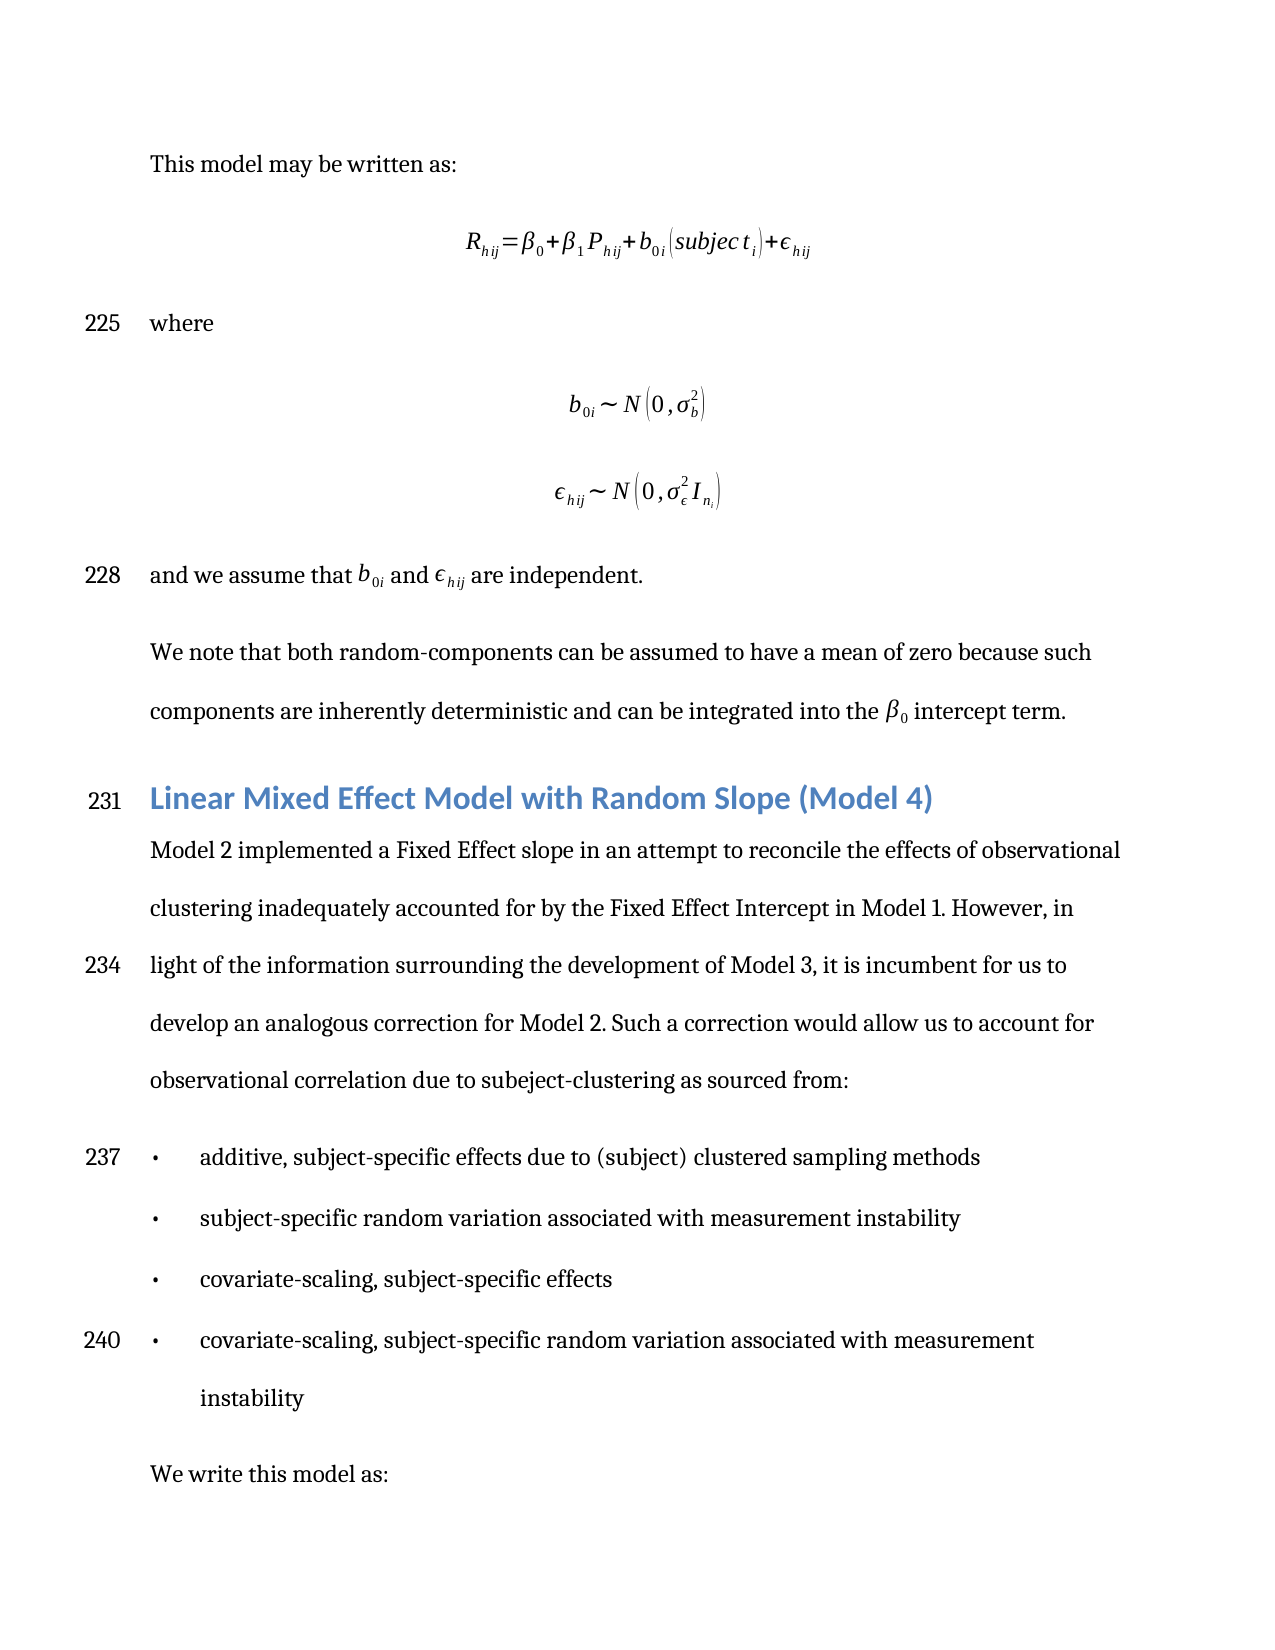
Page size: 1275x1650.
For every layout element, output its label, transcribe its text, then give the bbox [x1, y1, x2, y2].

subtitle Linear Mixed Effect Model with Random Slope (Model 4) [150, 777, 1125, 817]
text where [150, 308, 1125, 337]
text Model 2 implemented a Fixed Effect slope in an attempt to reconcile the effects of observational clustering inadequately accounted for by the Fixed Effect Intercept in Model 1. However, in light of the information surrounding the development of Model 3, it is incumbent for us to develop an analogous correction for Model 2. Such a correction would allow us to account for observational correlation due to subeject-clustering as sourced from: [150, 836, 1125, 1095]
list covariate-scaling, subject-specific random variation associated with measurement instability [150, 1326, 1125, 1412]
text We write this model as: [150, 1460, 1125, 1489]
list covariate-scaling, subject-specific effects [150, 1265, 1125, 1294]
text This model may be written as: [150, 150, 1125, 179]
text and we assume that and are independent. [150, 559, 1125, 591]
list additive, subject-specific effects due to (subject) clustered sampling methods [150, 1142, 1125, 1171]
list subject-specific random variation associated with measurement instability [150, 1204, 1125, 1232]
text We note that both random-components can be assumed to have a mean of zero because such components are inherently deterministic and can be integrated into the intercept term. [150, 638, 1125, 727]
